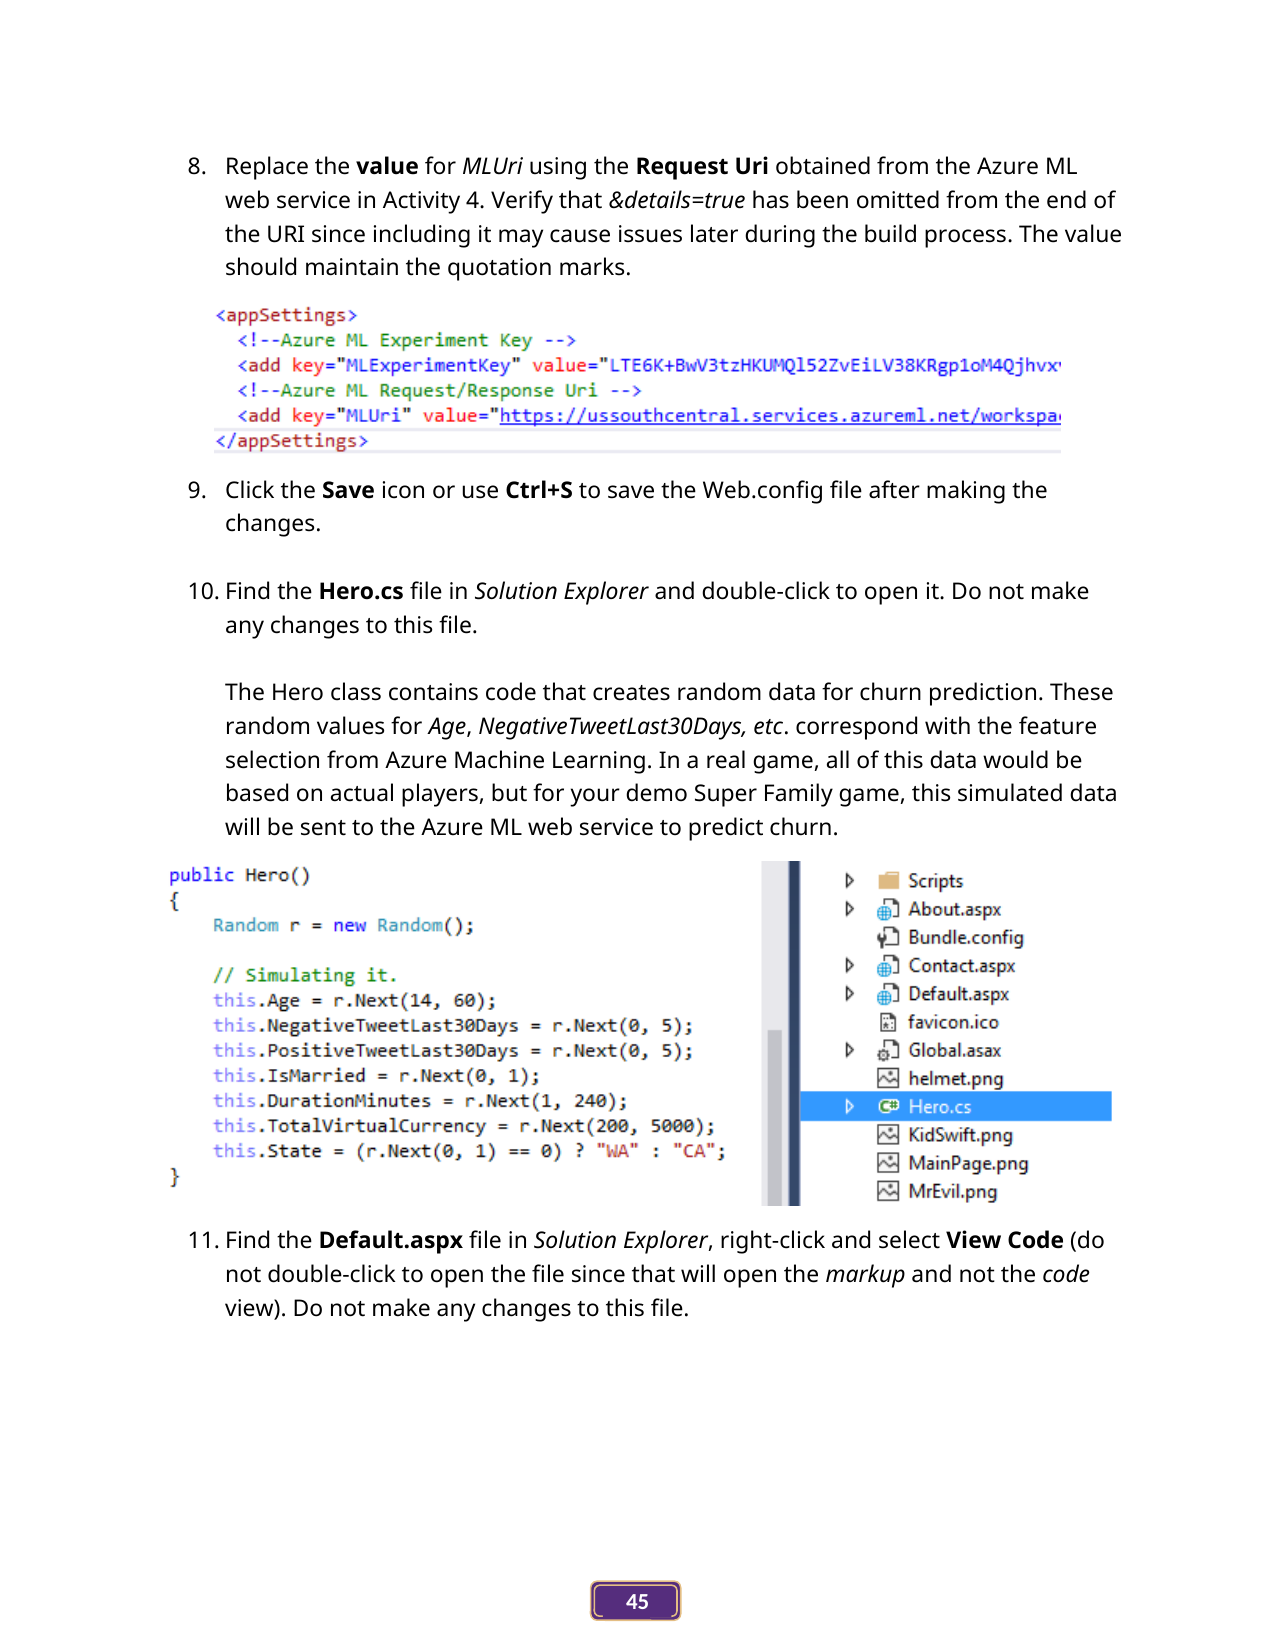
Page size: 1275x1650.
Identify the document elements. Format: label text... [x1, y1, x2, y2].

list Find the Hero.cs file in Solution Explorer and double-click to open it. Do not make any changes to this file. [187, 575, 1125, 640]
picture [163, 861, 1112, 1206]
list Click the Save icon or use Ctrl+S to save the Web.config file after making the changes. [187, 474, 1125, 539]
picture [214, 301, 1061, 455]
list The Hero class contains code that creates random data for churn prediction. These random values for Age, NegativeTweetLast30Days, etc. correspond with the feature selection from Azure Machine Learning. In a real game, all of this data would be based on actual players, but for your demo Super Family game, this simulated data will be sent to the Azure ML web service to predict churn. [225, 676, 1125, 842]
list Find the Default.aspx file in Solution Explorer, right-click and select View Code (do not double-click to open the file since that will open the markup and not the code view). Do not make any changes to this file. [187, 1224, 1125, 1323]
list Replace the value for MLUri using the Request Uri obtained from the Azure ML web service in Activity 4. Verify that &details=true has been omitted from the end of the URI since including it may cause issues later during the build process. The value should maintain the quotation marks. [187, 150, 1125, 282]
